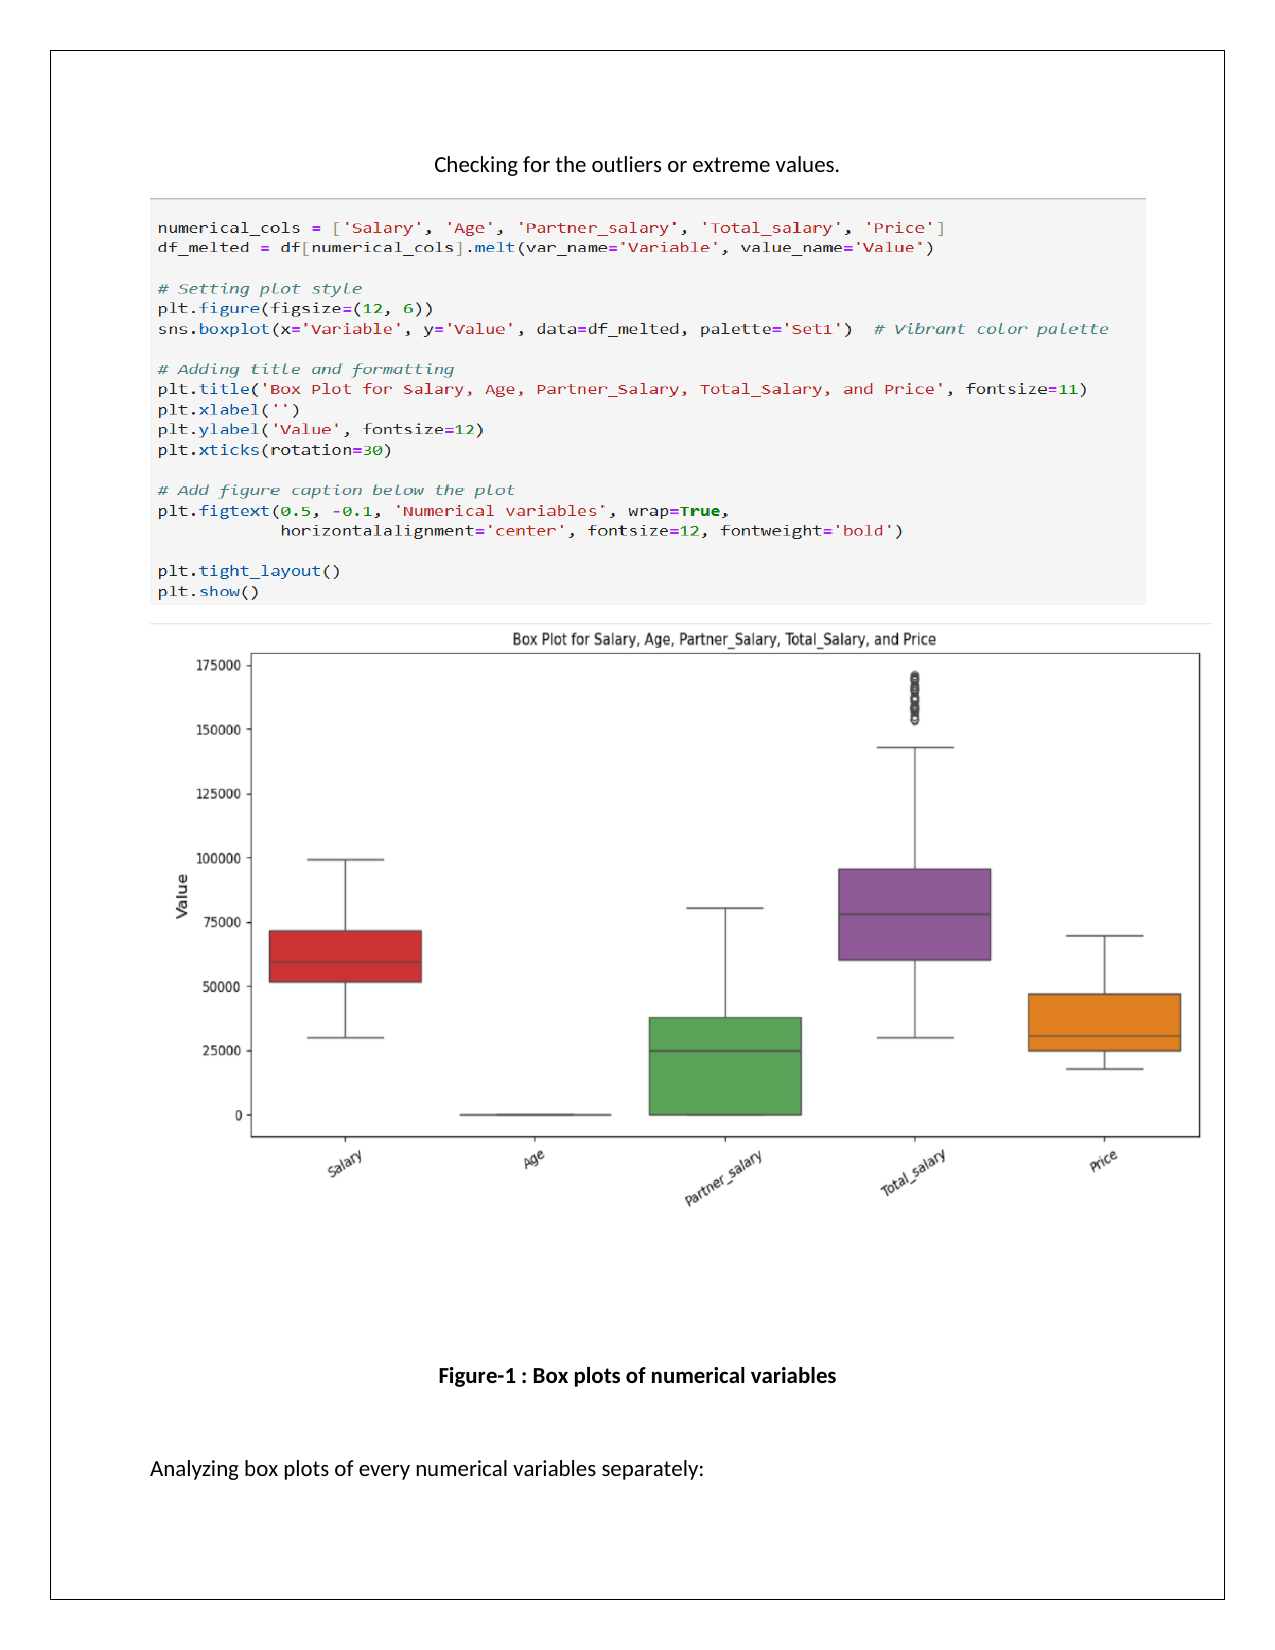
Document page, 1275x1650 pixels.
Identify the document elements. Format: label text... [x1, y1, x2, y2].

text Analyzing box plots of every numerical variables separately: [150, 1454, 1125, 1483]
picture [150, 623, 1213, 1221]
text Checking for the outliers or extreme values. [150, 150, 1125, 178]
picture [150, 196, 1147, 605]
text Figure-1 : Box plots of numerical variables [150, 1361, 1125, 1389]
